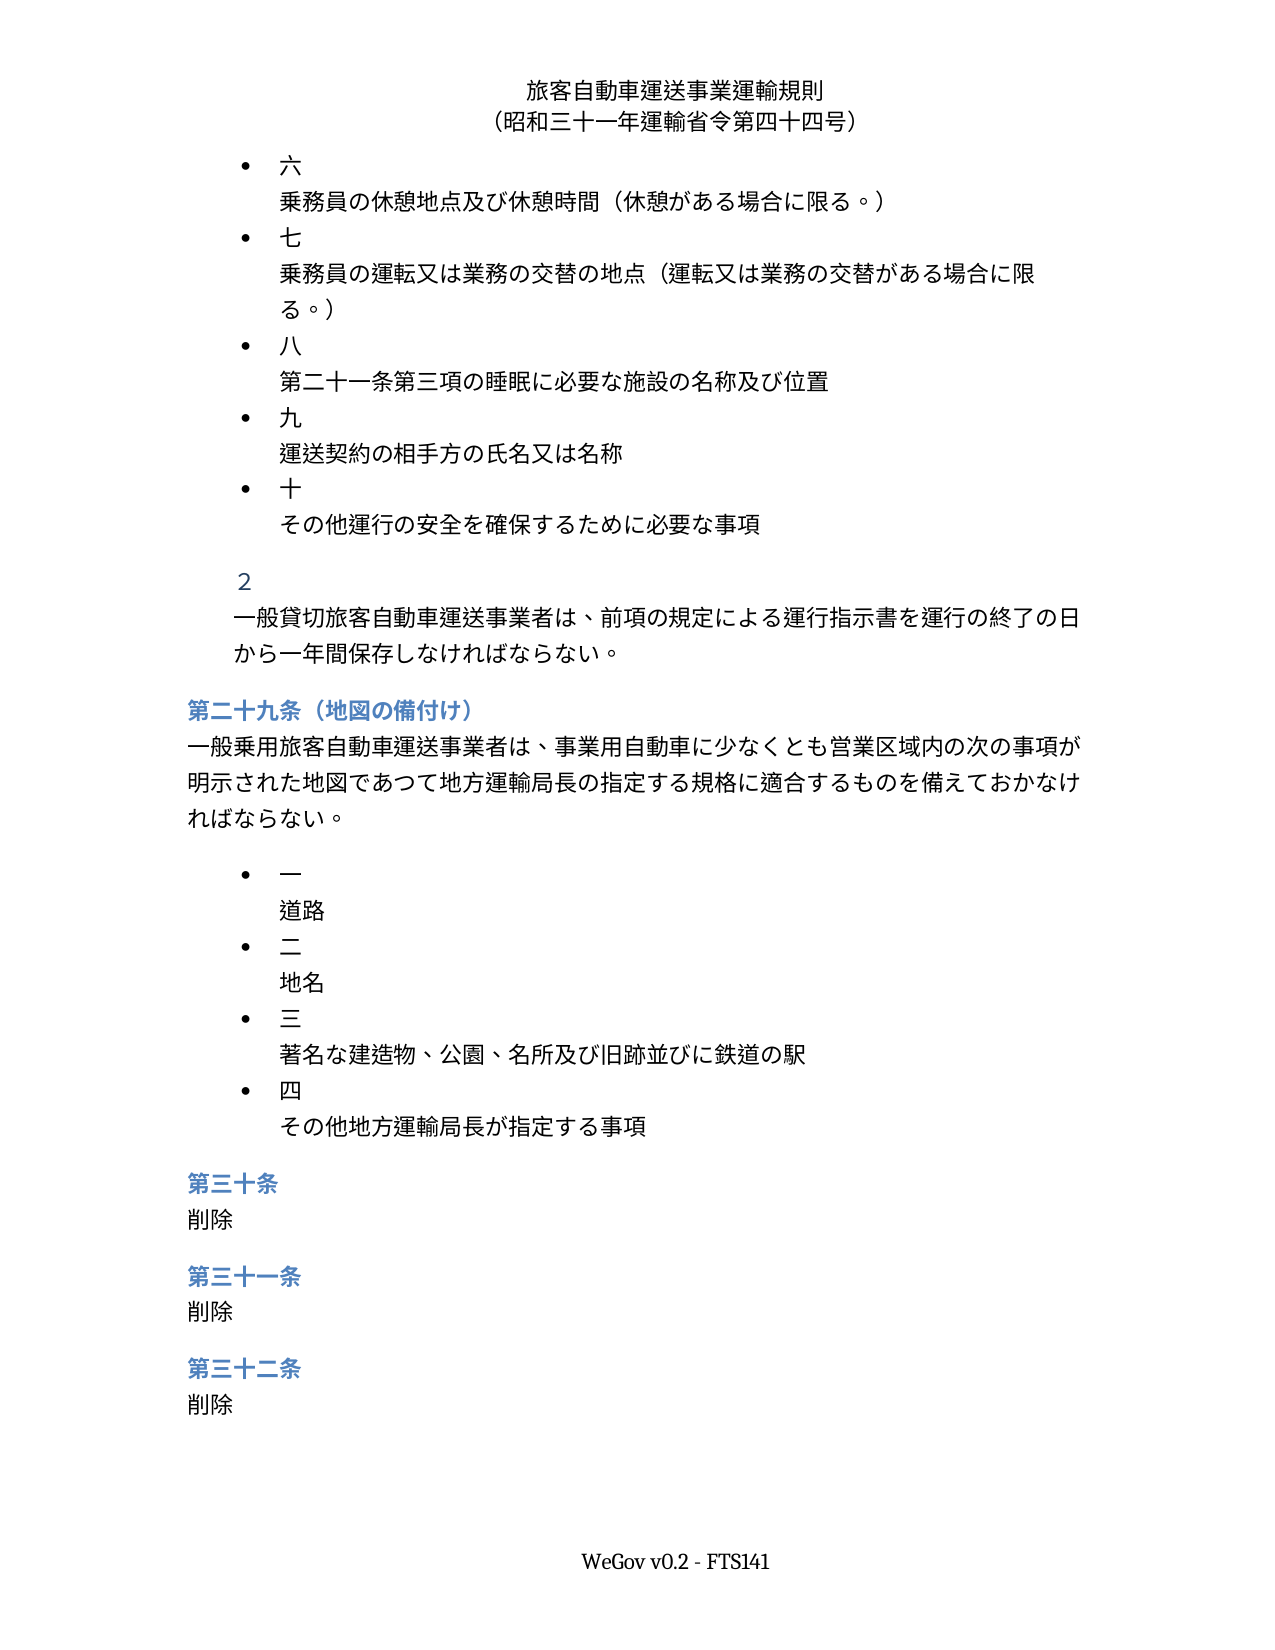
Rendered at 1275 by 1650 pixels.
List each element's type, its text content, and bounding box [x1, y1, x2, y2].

list 四 その他地方運輸局長が指定する事項 [242, 1075, 1087, 1142]
subtitle ２ [233, 566, 1087, 597]
list 九 運送契約の相手方の氏名又は名称 [242, 402, 1087, 469]
text 削除 [187, 1389, 1087, 1420]
text 一般乗用旅客自動車運送事業者は、事業用自動車に少なくとも営業区域内の次の事項が明示された地図であつて地方運輸局長の指定する規格に適合するものを備えておかなければならない。 [187, 731, 1087, 834]
list 八 第二十一条第三項の睡眠に必要な施設の名称及び位置 [242, 330, 1087, 397]
list 十 その他運行の安全を確保するために必要な事項 [242, 473, 1087, 541]
list 二 地名 [242, 931, 1087, 998]
text 一般貸切旅客自動車運送事業者は、前項の規定による運行指示書を運行の終了の日から一年間保存しなければならない。 [233, 602, 1087, 669]
list 七 乗務員の運転又は業務の交替の地点（運転又は業務の交替がある場合に限る。） [242, 222, 1087, 325]
text 削除 [187, 1296, 1087, 1328]
subtitle 第三十二条 [187, 1353, 1087, 1384]
list 六 乗務員の休憩地点及び休憩時間（休憩がある場合に限る。） [242, 150, 1087, 217]
subtitle 第二十九条（地図の備付け） [187, 695, 1087, 726]
list 一 道路 [242, 859, 1087, 927]
subtitle 第三十一条 [187, 1260, 1087, 1292]
text 削除 [187, 1204, 1087, 1235]
list 三 著名な建造物、公園、名所及び旧跡並びに鉄道の駅 [242, 1003, 1087, 1070]
subtitle 第三十条 [187, 1168, 1087, 1199]
